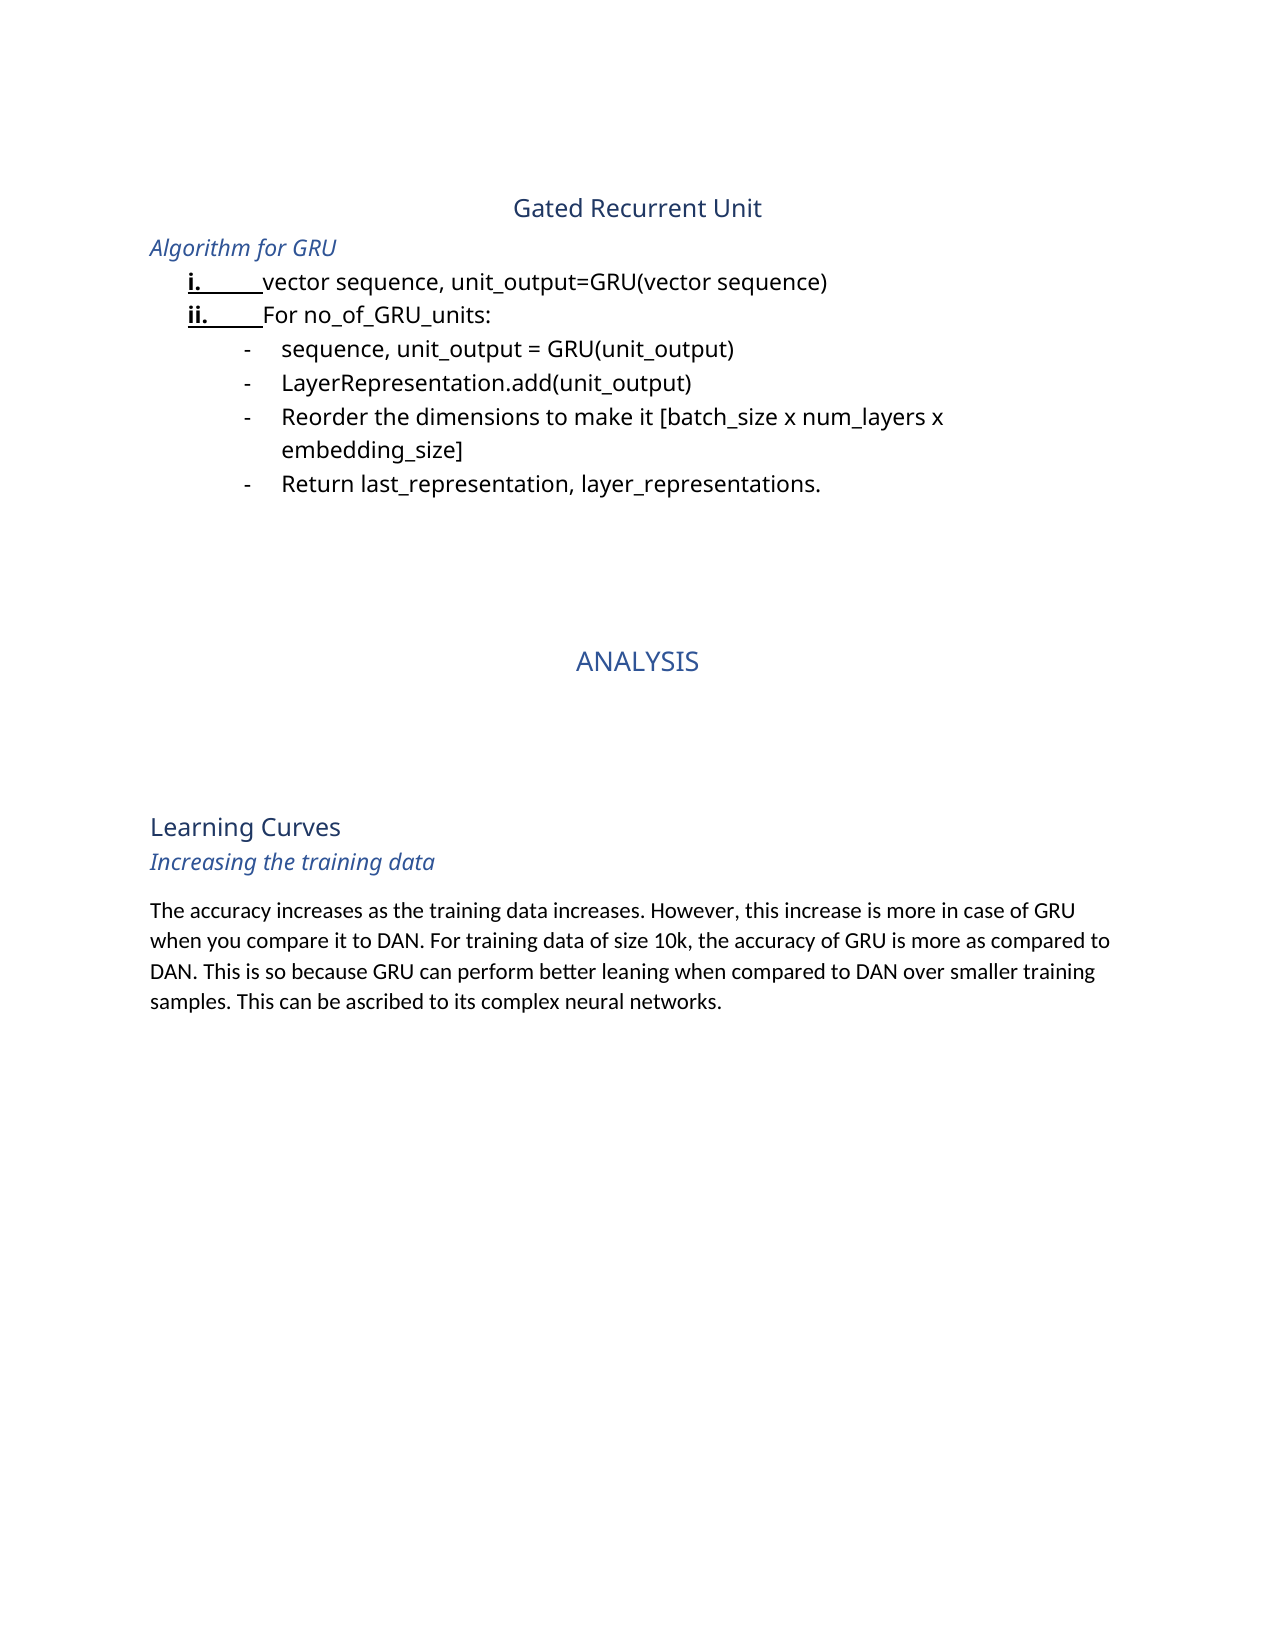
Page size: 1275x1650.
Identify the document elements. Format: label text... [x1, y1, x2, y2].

list LayerRepresentation.add(unit_output) [244, 367, 1125, 398]
subtitle Learning Curves [150, 809, 1125, 843]
list sequence, unit_output = GRU(unit_output) [244, 333, 1125, 364]
list vector sequence, unit_output=GRU(vector sequence) [187, 266, 1125, 297]
subtitle Gated Recurrent Unit [150, 191, 1125, 225]
text The accuracy increases as the training data increases. However, this increase is more in case of GRU when you compare it to DAN. For training data of size 10k, the accuracy of GRU is more as compared to DAN. This is so because GRU can perform better leaning when compared to DAN over smaller training samples. This can be ascribed to its complex neural networks. [150, 896, 1125, 1015]
list Reorder the dimensions to make it [batch_size x num_layers x embedding_size] [244, 401, 1125, 466]
list Return last_representation, layer_representations. [244, 468, 1125, 499]
text Increasing the training data [150, 846, 1125, 877]
list For no_of_GRU_units: [187, 299, 1125, 331]
subtitle Algorithm for GRU [150, 232, 1125, 263]
subtitle ANALYSIS [150, 642, 1125, 679]
